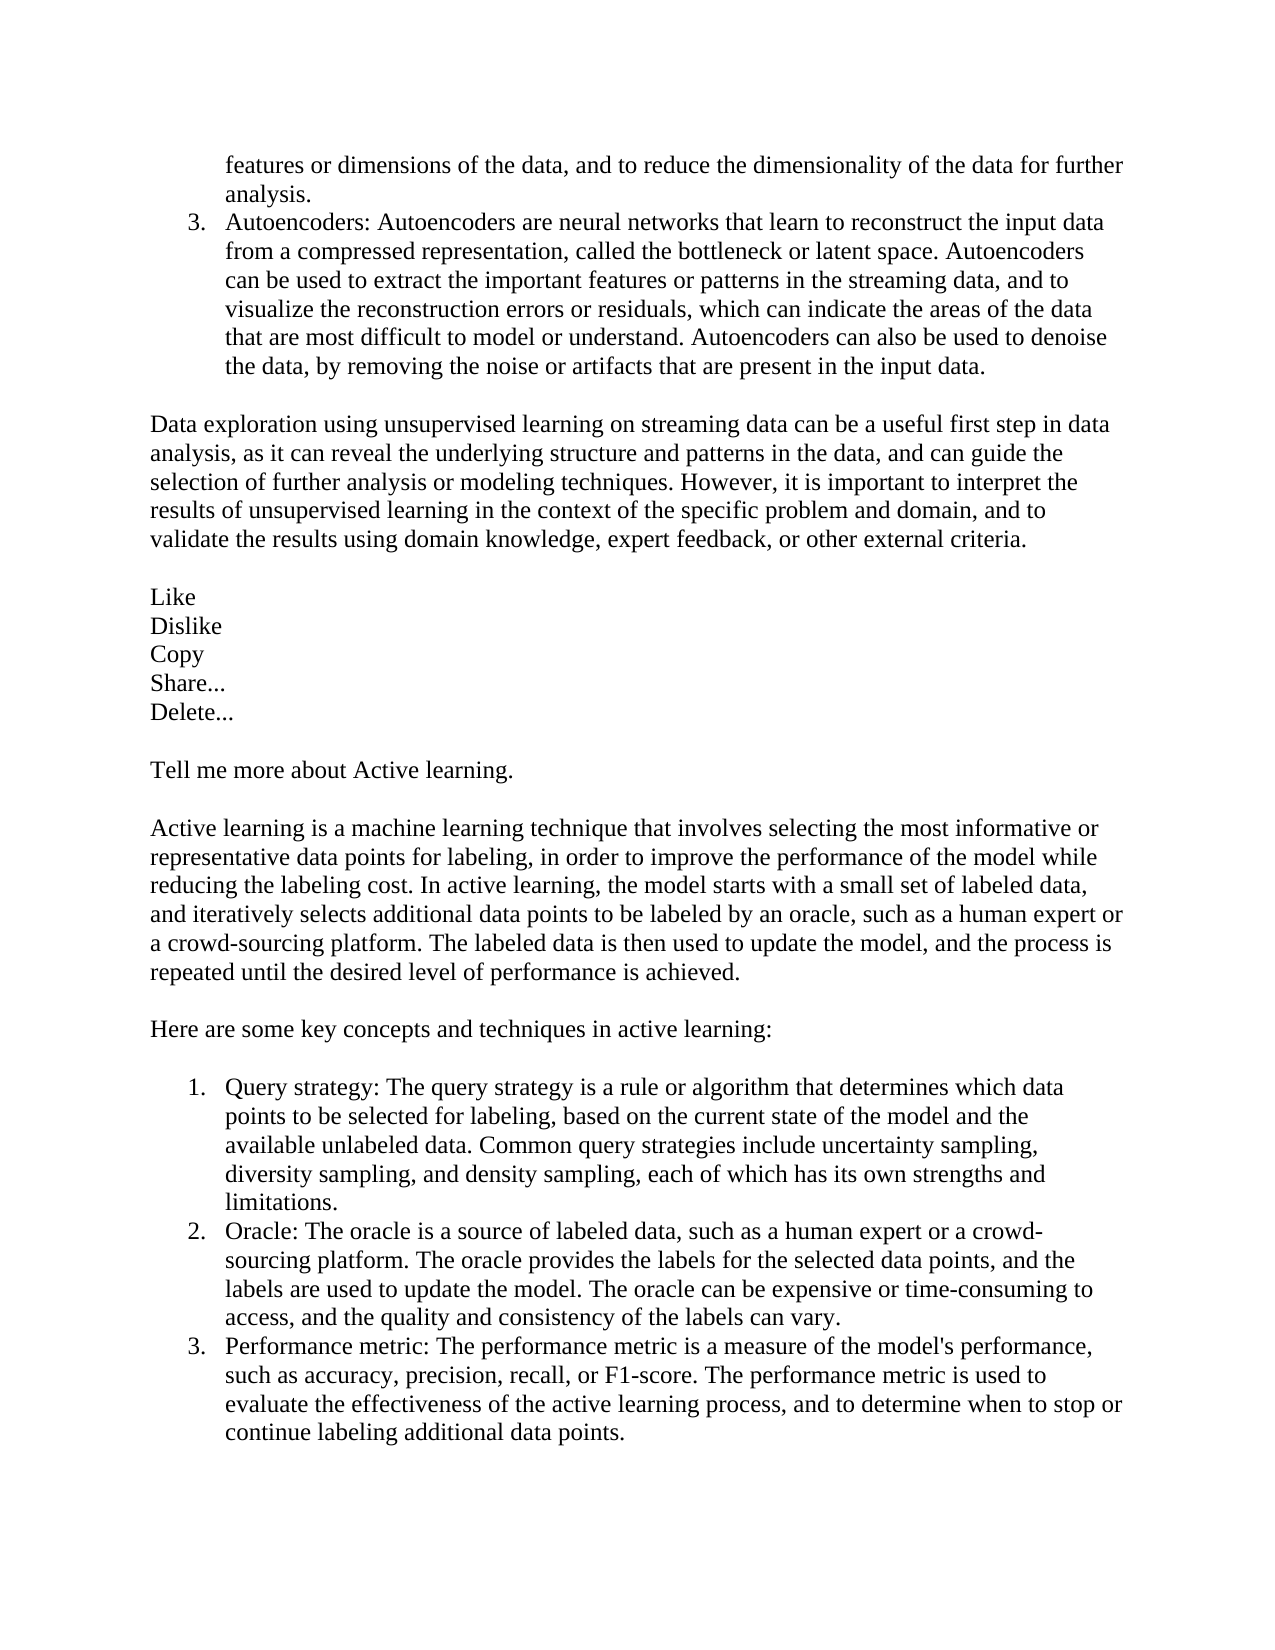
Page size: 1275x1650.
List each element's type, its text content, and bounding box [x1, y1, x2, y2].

text Data exploration using unsupervised learning on streaming data can be a useful first step in data analysis, as it can reveal the underlying structure and patterns in the data, and can guide the selection of further analysis or modeling techniques. However, it is important to interpret the results of unsupervised learning in the context of the specific problem and domain, and to validate the results using domain knowledge, expert feedback, or other external criteria. [150, 409, 1125, 553]
list Performance metric: The performance metric is a measure of the model's performance, such as accuracy, precision, recall, or F1-score. The performance metric is used to evaluate the effectiveness of the active learning process, and to determine when to stop or continue labeling additional data points. [187, 1331, 1125, 1446]
list Autoencoders: Autoencoders are neural networks that learn to reconstruct the input data from a compressed representation, called the bottleneck or latent space. Autoencoders can be used to extract the important features or patterns in the streaming data, and to visualize the reconstruction errors or residuals, which can indicate the areas of the data that are most difficult to model or understand. Autoencoders can also be used to denoise the data, by removing the noise or artifacts that are present in the input data. [187, 207, 1125, 380]
text Like [150, 582, 1125, 611]
text Tell me more about Active learning. [150, 755, 1125, 784]
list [187, 150, 1125, 207]
text Active learning is a machine learning technique that involves selecting the most informative or representative data points for labeling, in order to improve the performance of the model while reducing the labeling cost. In active learning, the model starts with a small set of labeled data, and iteratively selects additional data points to be labeled by an oracle, such as a human expert or a crowd-sourcing platform. The labeled data is then used to update the model, and the process is repeated until the desired level of performance is achieved. [150, 813, 1125, 985]
text Copy [150, 639, 1125, 668]
text Here are some key concepts and techniques in active learning: [150, 1014, 1125, 1043]
text Delete... [150, 697, 1125, 726]
list Oracle: The oracle is a source of labeled data, such as a human expert or a crowd-sourcing platform. The oracle provides the labels for the selected data points, and the labels are used to update the model. The oracle can be expensive or time-consuming to access, and the quality and consistency of the labels can vary. [187, 1216, 1125, 1331]
text Share... [150, 668, 1125, 697]
list Query strategy: The query strategy is a rule or algorithm that determines which data points to be selected for labeling, based on the current state of the model and the available unlabeled data. Common query strategies include uncertainty sampling, diversity sampling, and density sampling, each of which has its own strengths and limitations. [187, 1072, 1125, 1216]
text Dislike [150, 611, 1125, 639]
